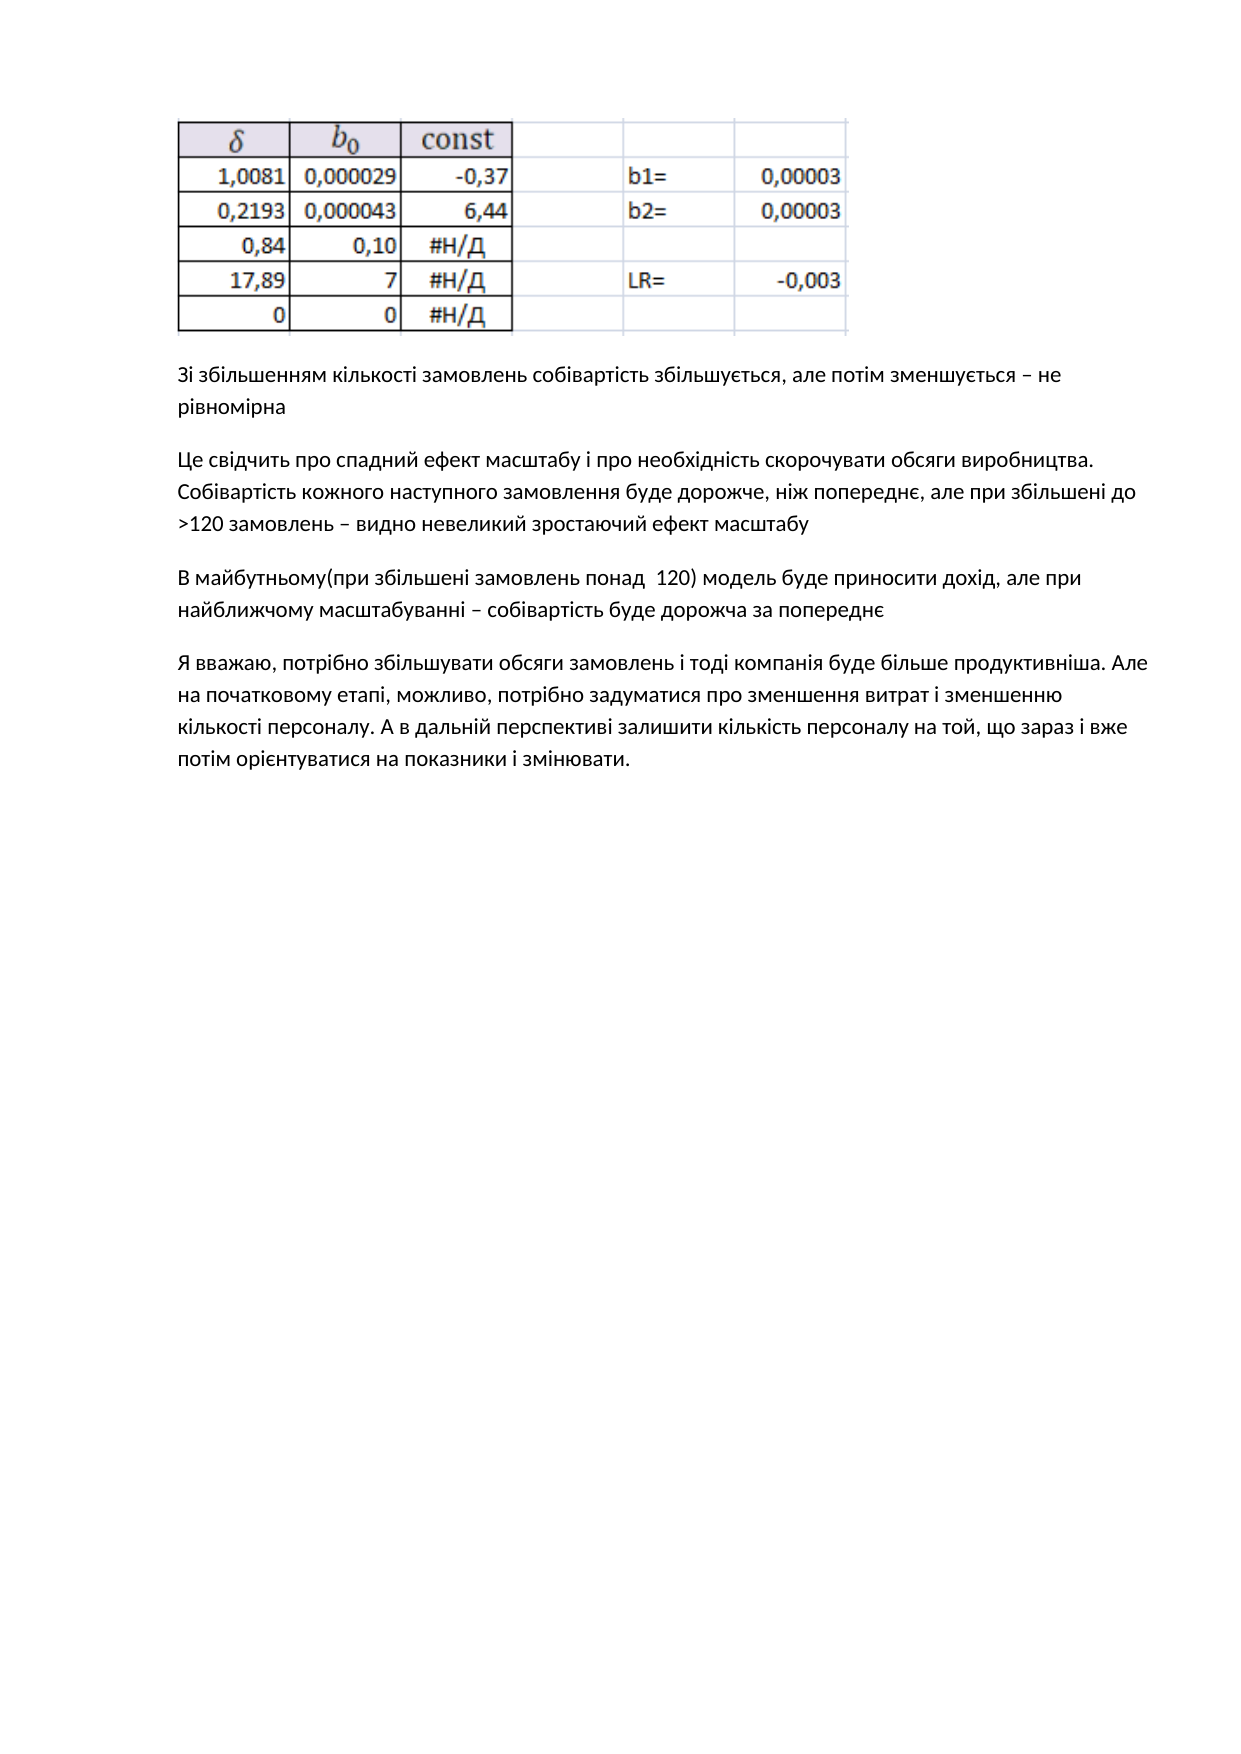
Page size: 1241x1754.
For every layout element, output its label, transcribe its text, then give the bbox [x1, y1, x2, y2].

text Я вважаю, потрібно збільшувати обсяги замовлень і тоді компанія буде більше продуктивніша. Але на початковому етапі, можливо, потрібно задуматися про зменшення витрат і зменшенню кількості персоналу. А в дальній перспективі залишити кількість персоналу на той, що зараз і вже потім орієнтуватися на показники і змінювати. [177, 648, 1152, 772]
text Зі збільшенням кількості замовлень собівартість збільшується, але потім зменшується – не рівномірна [177, 360, 1152, 420]
text В майбутньому(при збільшені замовлень понад 120) модель буде приносити дохід, але при найближчому масштабуванні – собівартість буде дорожча за попереднє [177, 563, 1152, 623]
picture [177, 118, 849, 336]
text Це свідчить про спадний ефект масштабу і про необхідність скорочувати обсяги виробництва. Собівартість кожного наступного замовлення буде дорожче, ніж попереднє, але при збільшені до >120 замовлень – видно невеликий зростаючий ефект масштабу [177, 445, 1152, 538]
